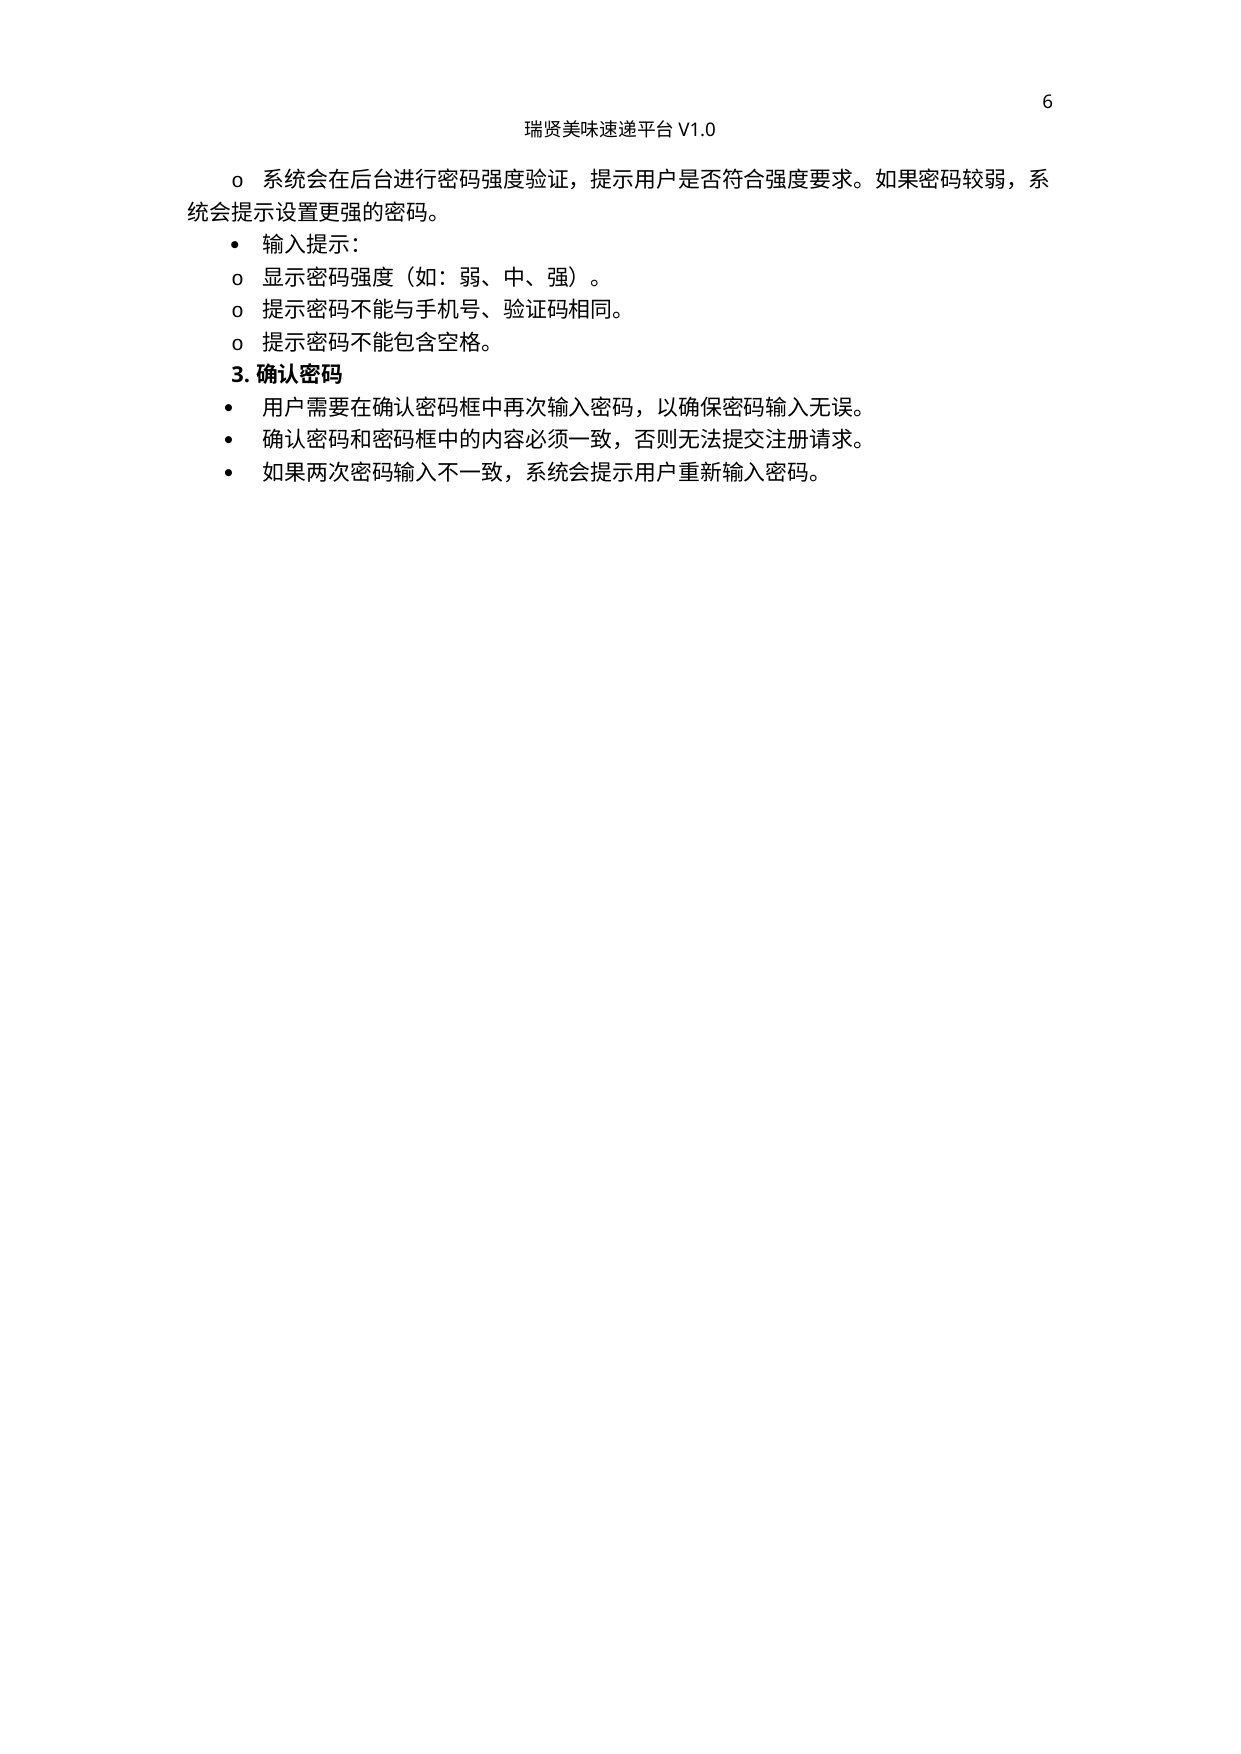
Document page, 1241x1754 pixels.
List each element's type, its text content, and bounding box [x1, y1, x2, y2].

list 输入提示： [187, 227, 1053, 259]
list 显示密码强度（如：弱、中、强）。 [187, 259, 1053, 292]
list 系统会在后台进行密码强度验证，提示用户是否符合强度要求。如果密码较弱，系统会提示设置更强的密码。 [187, 162, 1053, 227]
list 提示密码不能与手机号、验证码相同。 [187, 292, 1053, 324]
list 提示密码不能包含空格。 [187, 324, 1053, 357]
text 3. 确认密码 [187, 357, 1053, 389]
list 用户需要在确认密码框中再次输入密码，以确保密码输入无误。 [225, 389, 1053, 422]
list 如果两次密码输入不一致，系统会提示用户重新输入密码。 [225, 454, 1053, 487]
list 确认密码和密码框中的内容必须一致，否则无法提交注册请求。 [225, 422, 1053, 454]
